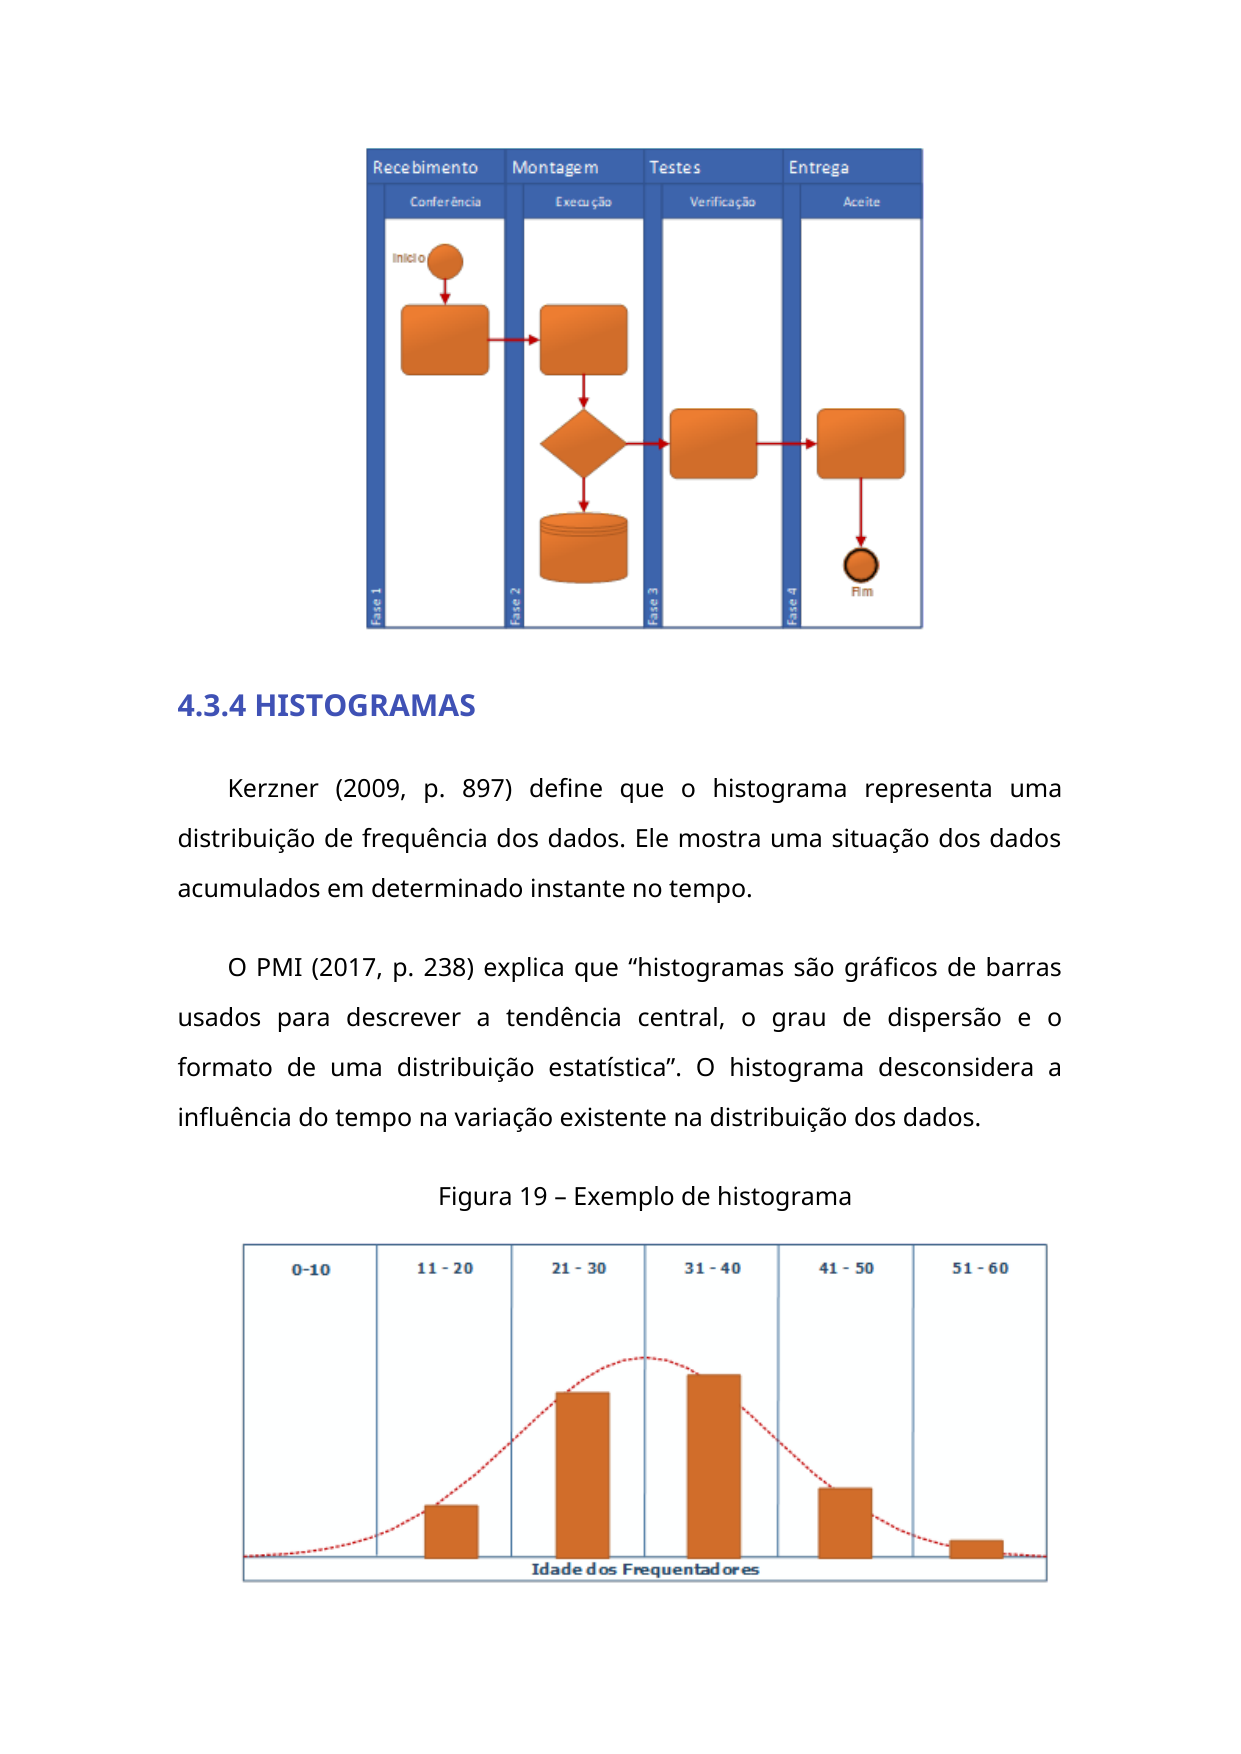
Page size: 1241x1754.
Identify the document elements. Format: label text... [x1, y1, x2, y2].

text 4.3.4 HISTOGRAMAS [177, 680, 1063, 725]
picture [240, 1241, 1050, 1586]
picture [365, 147, 925, 631]
text Figura 19 – Exemplo de histograma [177, 1163, 1063, 1213]
text Kerzner (2009, p. 897) define que o histograma representa uma distribuição de frequência dos dados. Ele mostra uma situação dos dados acumulados em determinado instante no tempo. [177, 754, 1063, 904]
text O PMI (2017, p. 238) explica que “histogramas são gráficos de barras usados para descrever a tendência central, o grau de dispersão e o formato de uma distribuição estatística”. O histograma desconsidera a influência do tempo na variação existente na distribuição dos dados. [177, 933, 1063, 1133]
